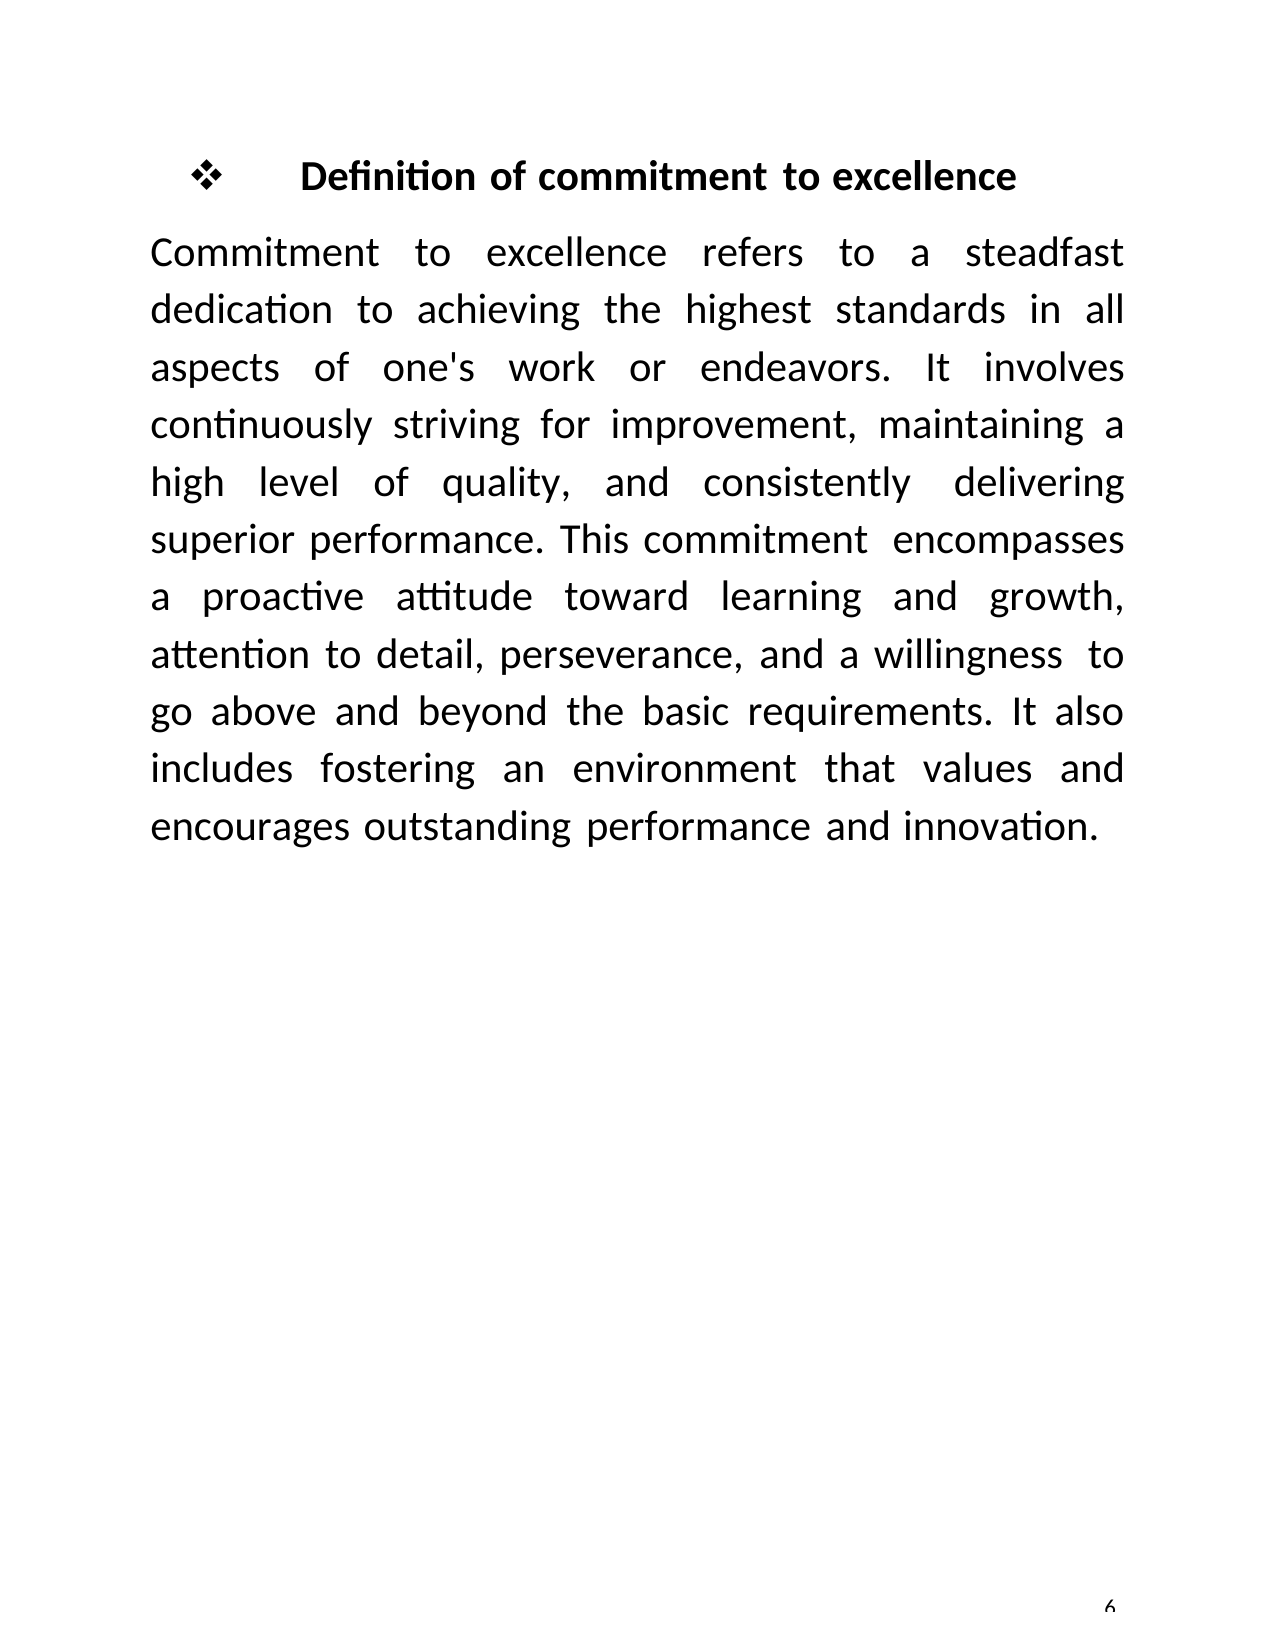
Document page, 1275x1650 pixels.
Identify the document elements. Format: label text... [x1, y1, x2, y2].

subtitle Definition of commitment to excellence [187, 149, 1194, 201]
text Commitment to excellence refers to a steadfast dedication to achieving the highest standards in all aspects of one's work or endeavors. It involves continuously striving for improvement, maintaining a high level of quality, and consistently delivering superior performance. This commitment encompasses a proactive attitude toward learning and growth, attention to detail, perseverance, and a willingness to go above and beyond the basic requirements. It also includes fostering an environment that values and encourages outstanding performance and innovation. [150, 225, 1125, 851]
